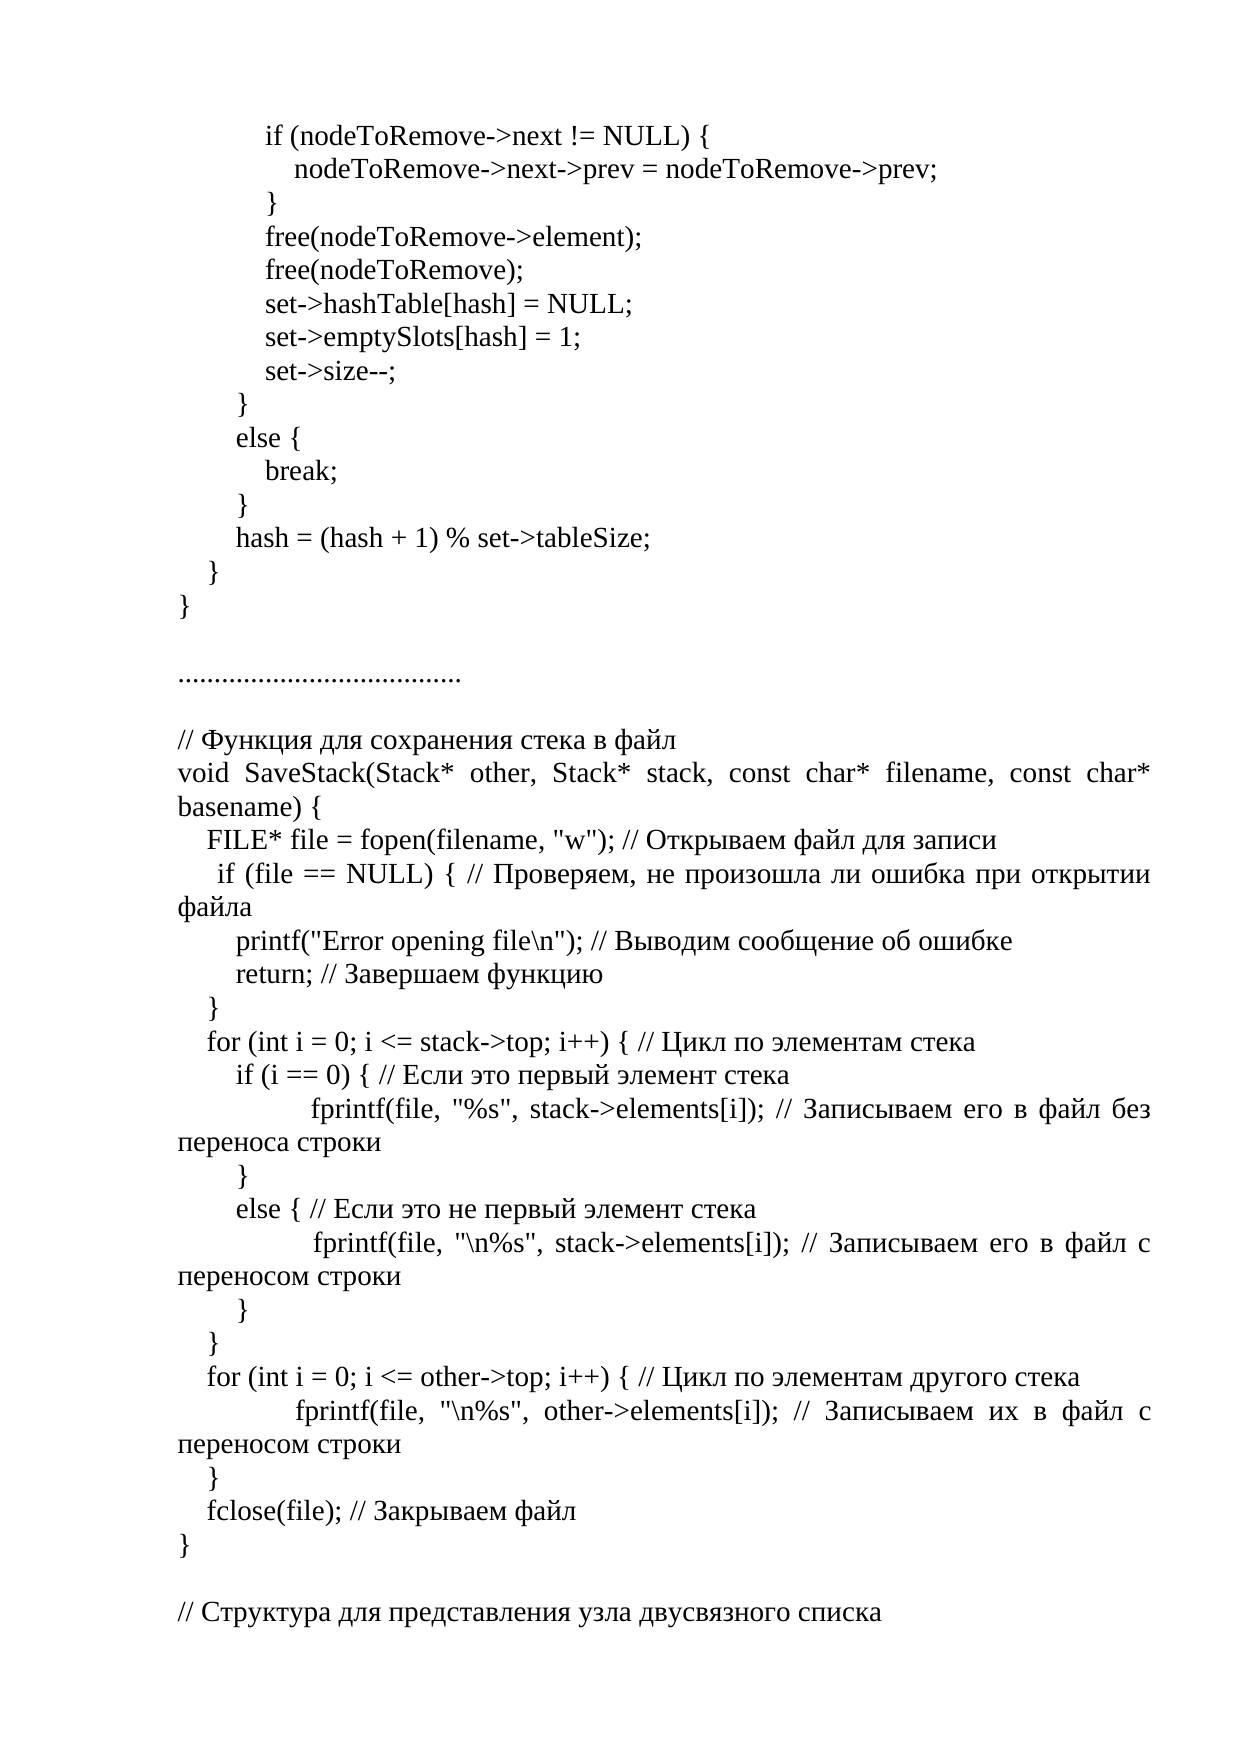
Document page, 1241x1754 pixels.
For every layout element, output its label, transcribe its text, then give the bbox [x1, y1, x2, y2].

text fprintf(file, "%s", stack->elements[i]); // Записываем его в файл без переноса строки [177, 1091, 1152, 1158]
text if (i == 0) { // Если это первый элемент стека [177, 1057, 1152, 1091]
text // Структура для представления узла двусвязного списка [177, 1594, 1152, 1627]
text if (file == NULL) { // Проверяем, не произошла ли ошибка при открытии файла [177, 856, 1152, 923]
text } [177, 990, 1152, 1024]
text for (int i = 0; i <= other->top; i++) { // Цикл по элементам другого стека [177, 1359, 1152, 1393]
text free(nodeToRemove->element); [177, 219, 1152, 252]
text fprintf(file, "\n%s", other->elements[i]); // Записываем их в файл с переносом строки [177, 1393, 1152, 1460]
text } [177, 1460, 1152, 1493]
text } [177, 1158, 1152, 1191]
text nodeToRemove->next->prev = nodeToRemove->prev; [177, 152, 1152, 185]
text void SaveStack(Stack* other, Stack* stack, const char* filename, const char* basename) { [177, 755, 1152, 822]
text } [177, 487, 1152, 521]
text free(nodeToRemove); [177, 252, 1152, 286]
text fclose(file); // Закрываем файл [177, 1493, 1152, 1527]
text set->hashTable[hash] = NULL; [177, 286, 1152, 319]
text set->emptySlots[hash] = 1; [177, 319, 1152, 353]
text } [177, 386, 1152, 420]
text } [177, 1326, 1152, 1359]
text else { [177, 420, 1152, 453]
text FILE* file = fopen(filename, "w"); // Открываем файл для записи [177, 822, 1152, 856]
text printf("Error opening file\n"); // Выводим сообщение об ошибке [177, 923, 1152, 957]
text if (nodeToRemove->next != NULL) { [177, 118, 1152, 152]
text ....................................... [177, 655, 1152, 688]
text } [177, 554, 1152, 588]
text else { // Если это не первый элемент стека [177, 1191, 1152, 1225]
text // Функция для сохранения стека в файл [177, 722, 1152, 755]
text set->size--; [177, 353, 1152, 386]
text return; // Завершаем функцию [177, 957, 1152, 990]
text break; [177, 453, 1152, 487]
text for (int i = 0; i <= stack->top; i++) { // Цикл по элементам стека [177, 1024, 1152, 1057]
text hash = (hash + 1) % set->tableSize; [177, 521, 1152, 554]
text } [177, 588, 1152, 621]
text fprintf(file, "\n%s", stack->elements[i]); // Записываем его в файл с переносом строки [177, 1225, 1152, 1292]
text } [177, 1292, 1152, 1326]
text } [177, 1527, 1152, 1560]
text } [177, 185, 1152, 219]
